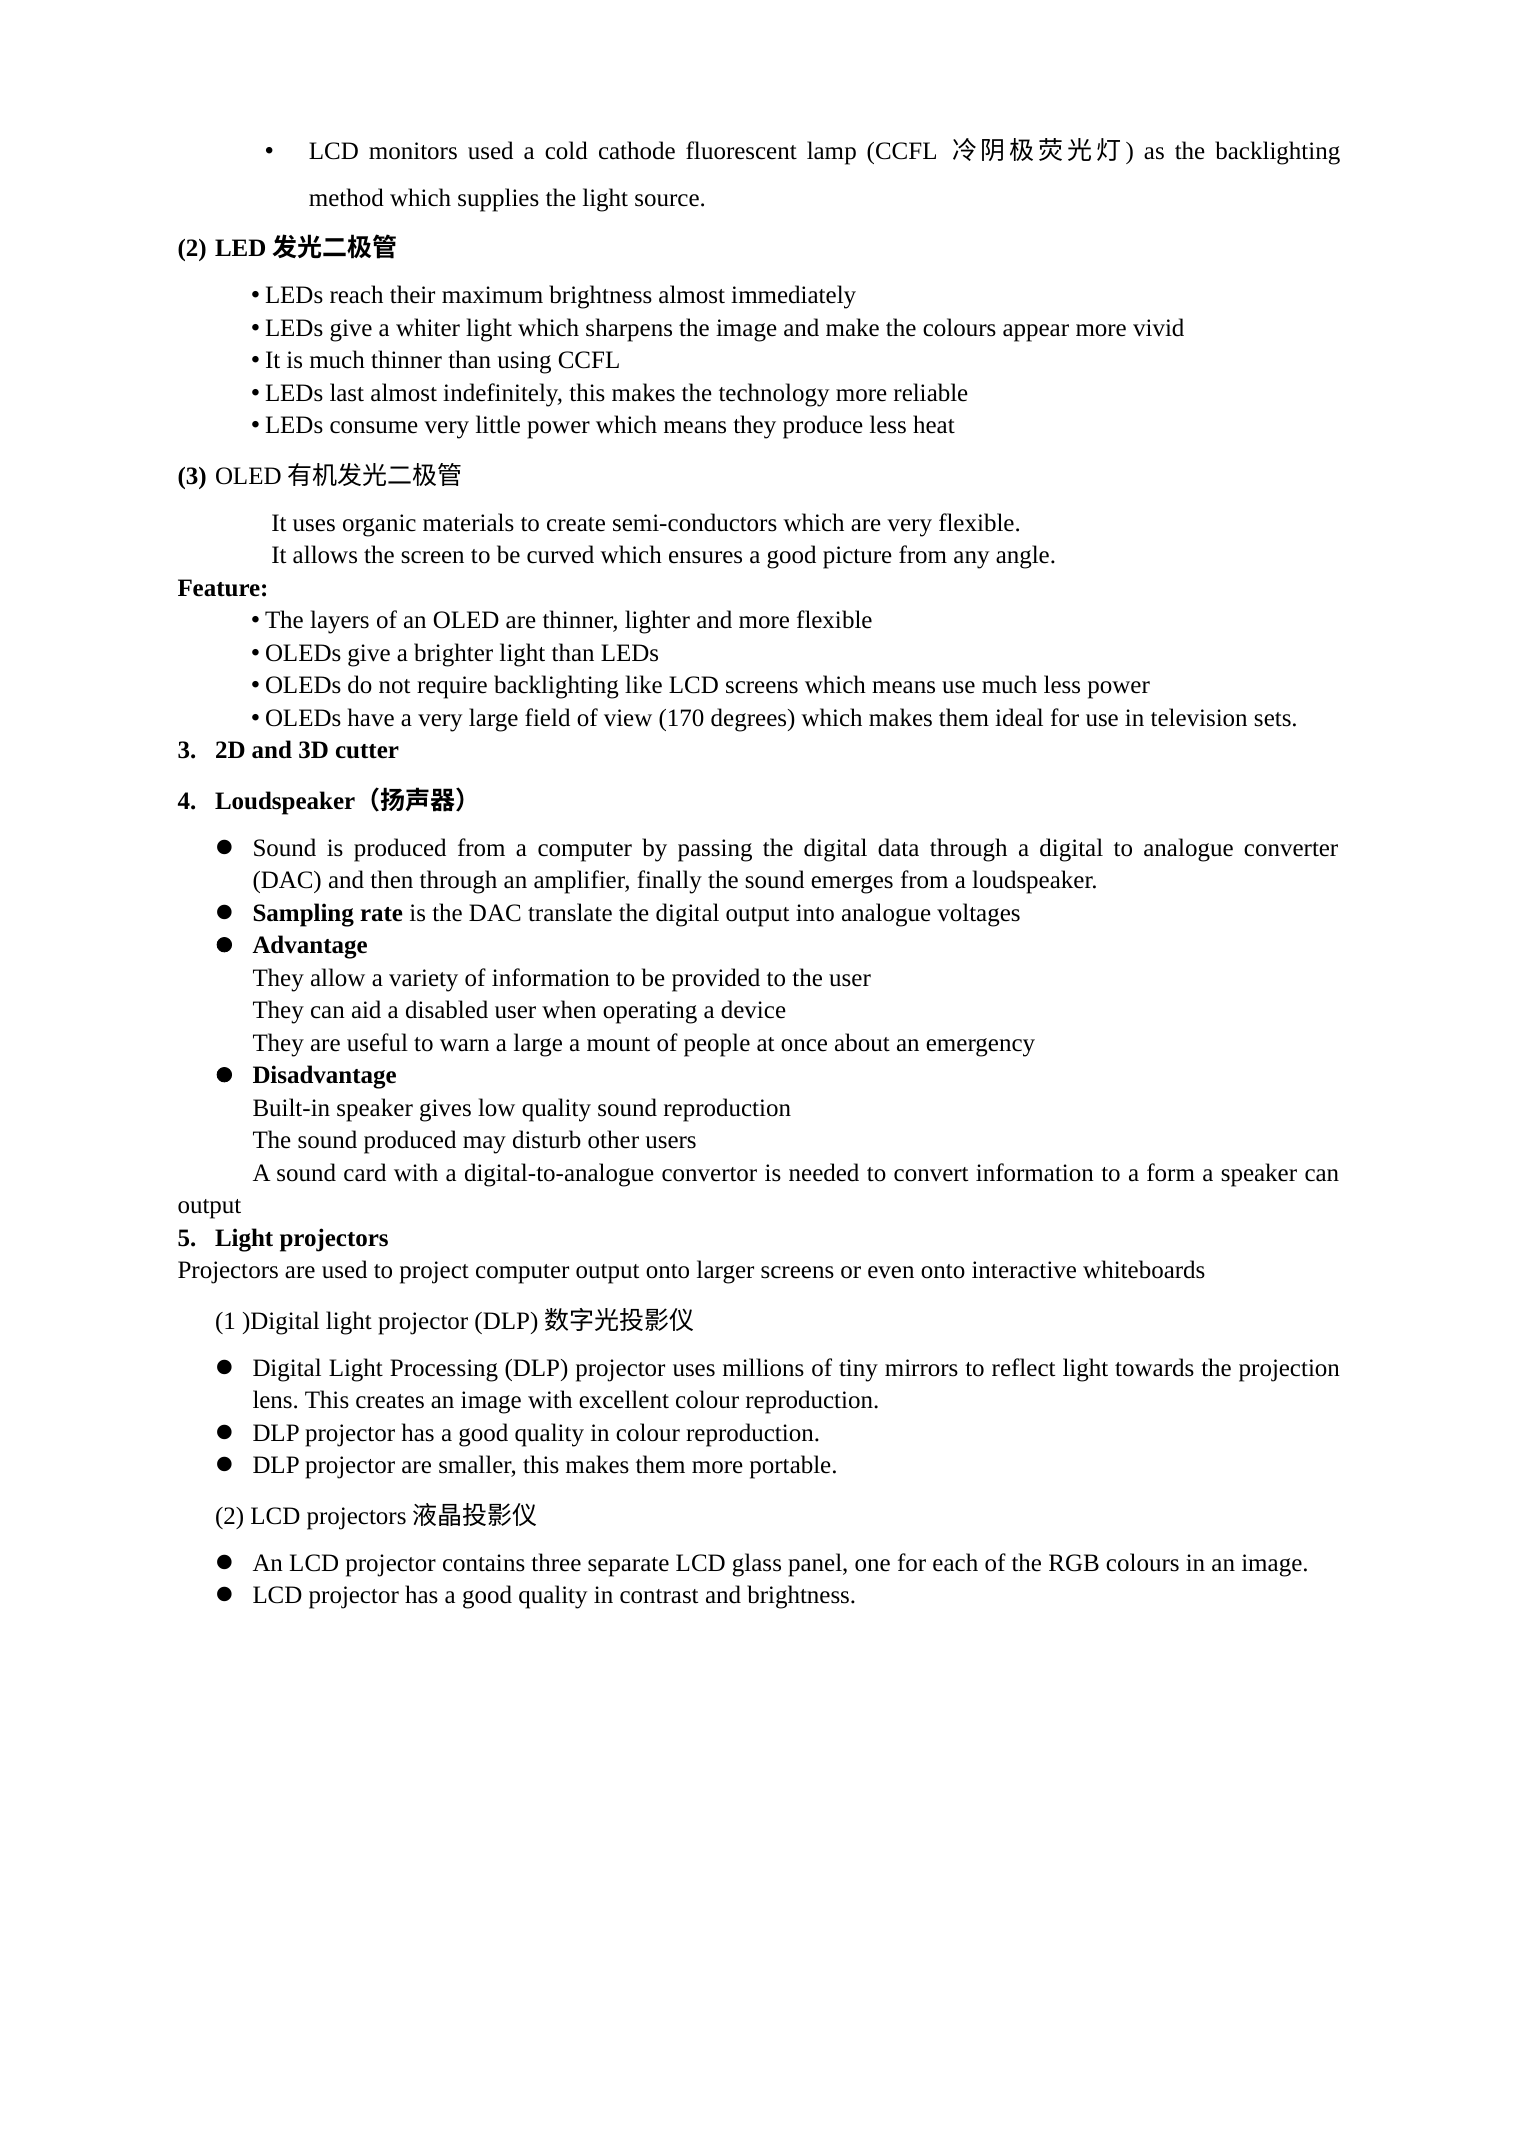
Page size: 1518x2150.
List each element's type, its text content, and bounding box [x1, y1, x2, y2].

text They are useful to warn a large a mount of people at once about an emergency [177, 1026, 1341, 1058]
text They can aid a disabled user when operating a device [177, 993, 1341, 1026]
text Built-in speaker gives low quality sound reproduction [177, 1091, 1341, 1123]
text A sound card with a digital-to-analogue convertor is needed to convert information to a form a speaker can output [177, 1156, 1341, 1221]
list An LCD projector contains three separate LCD glass panel, one for each of the RGB colours in an image. [215, 1546, 1341, 1578]
list LED 发光二极管 [177, 213, 1341, 278]
list Light projectors [177, 1221, 1341, 1253]
list 2D and 3D cutter [177, 733, 1341, 766]
list LCD monitors used a cold cathode fluorescent lamp (CCFL 冷阴极荧光灯) as the backlighting method which supplies the light source. [265, 116, 1341, 213]
list OLEDs give a brighter light than LEDs [251, 636, 1341, 668]
list Advantage [215, 928, 1341, 961]
list Digital Light Processing (DLP) projector uses millions of tiny mirrors to reflect light towards the projection lens. This creates an image with excellent colour reproduction. [215, 1351, 1341, 1416]
list DLP projector has a good quality in colour reproduction. [215, 1416, 1341, 1448]
list It is much thinner than using CCFL [251, 343, 1341, 376]
list The layers of an OLED are thinner, lighter and more flexible [251, 603, 1341, 636]
text (2) LCD projectors 液晶投影仪 [215, 1481, 1341, 1546]
list OLEDs do not require backlighting like LCD screens which means use much less power [251, 668, 1341, 701]
list LEDs reach their maximum brightness almost immediately [251, 278, 1341, 311]
list OLED 有机发光二极管 [177, 441, 1341, 506]
list OLEDs have a very large field of view (170 degrees) which makes them ideal for use in television sets. [251, 701, 1341, 733]
text The sound produced may disturb other users [177, 1123, 1341, 1156]
list Disadvantage [215, 1058, 1341, 1091]
list LEDs give a whiter light which sharpens the image and make the colours appear more vivid [251, 311, 1341, 343]
list Sampling rate is the DAC translate the digital output into analogue voltages [215, 896, 1341, 928]
text Projectors are used to project computer output onto larger screens or even onto interactive whiteboards [177, 1253, 1341, 1286]
list LCD projector has a good quality in contrast and brightness. [215, 1578, 1341, 1611]
list It allows the screen to be curved which ensures a good picture from any angle. [271, 538, 1341, 571]
list LEDs last almost indefinitely, this makes the technology more reliable [251, 376, 1341, 408]
text Feature: [177, 571, 1341, 603]
list LEDs consume very little power which means they produce less heat [251, 408, 1341, 441]
list Loudspeaker（扬声器） [177, 766, 1341, 831]
list It uses organic materials to create semi-conductors which are very flexible. [271, 506, 1341, 538]
text (1 )Digital light projector (DLP) 数字光投影仪 [215, 1286, 1341, 1351]
list Sound is produced from a computer by passing the digital data through a digital to analogue converter (DAC) and then through an amplifier, finally the sound emerges from a loudspeaker. [215, 831, 1341, 896]
list DLP projector are smaller, this makes them more portable. [215, 1448, 1341, 1481]
text They allow a variety of information to be provided to the user [177, 961, 1341, 993]
